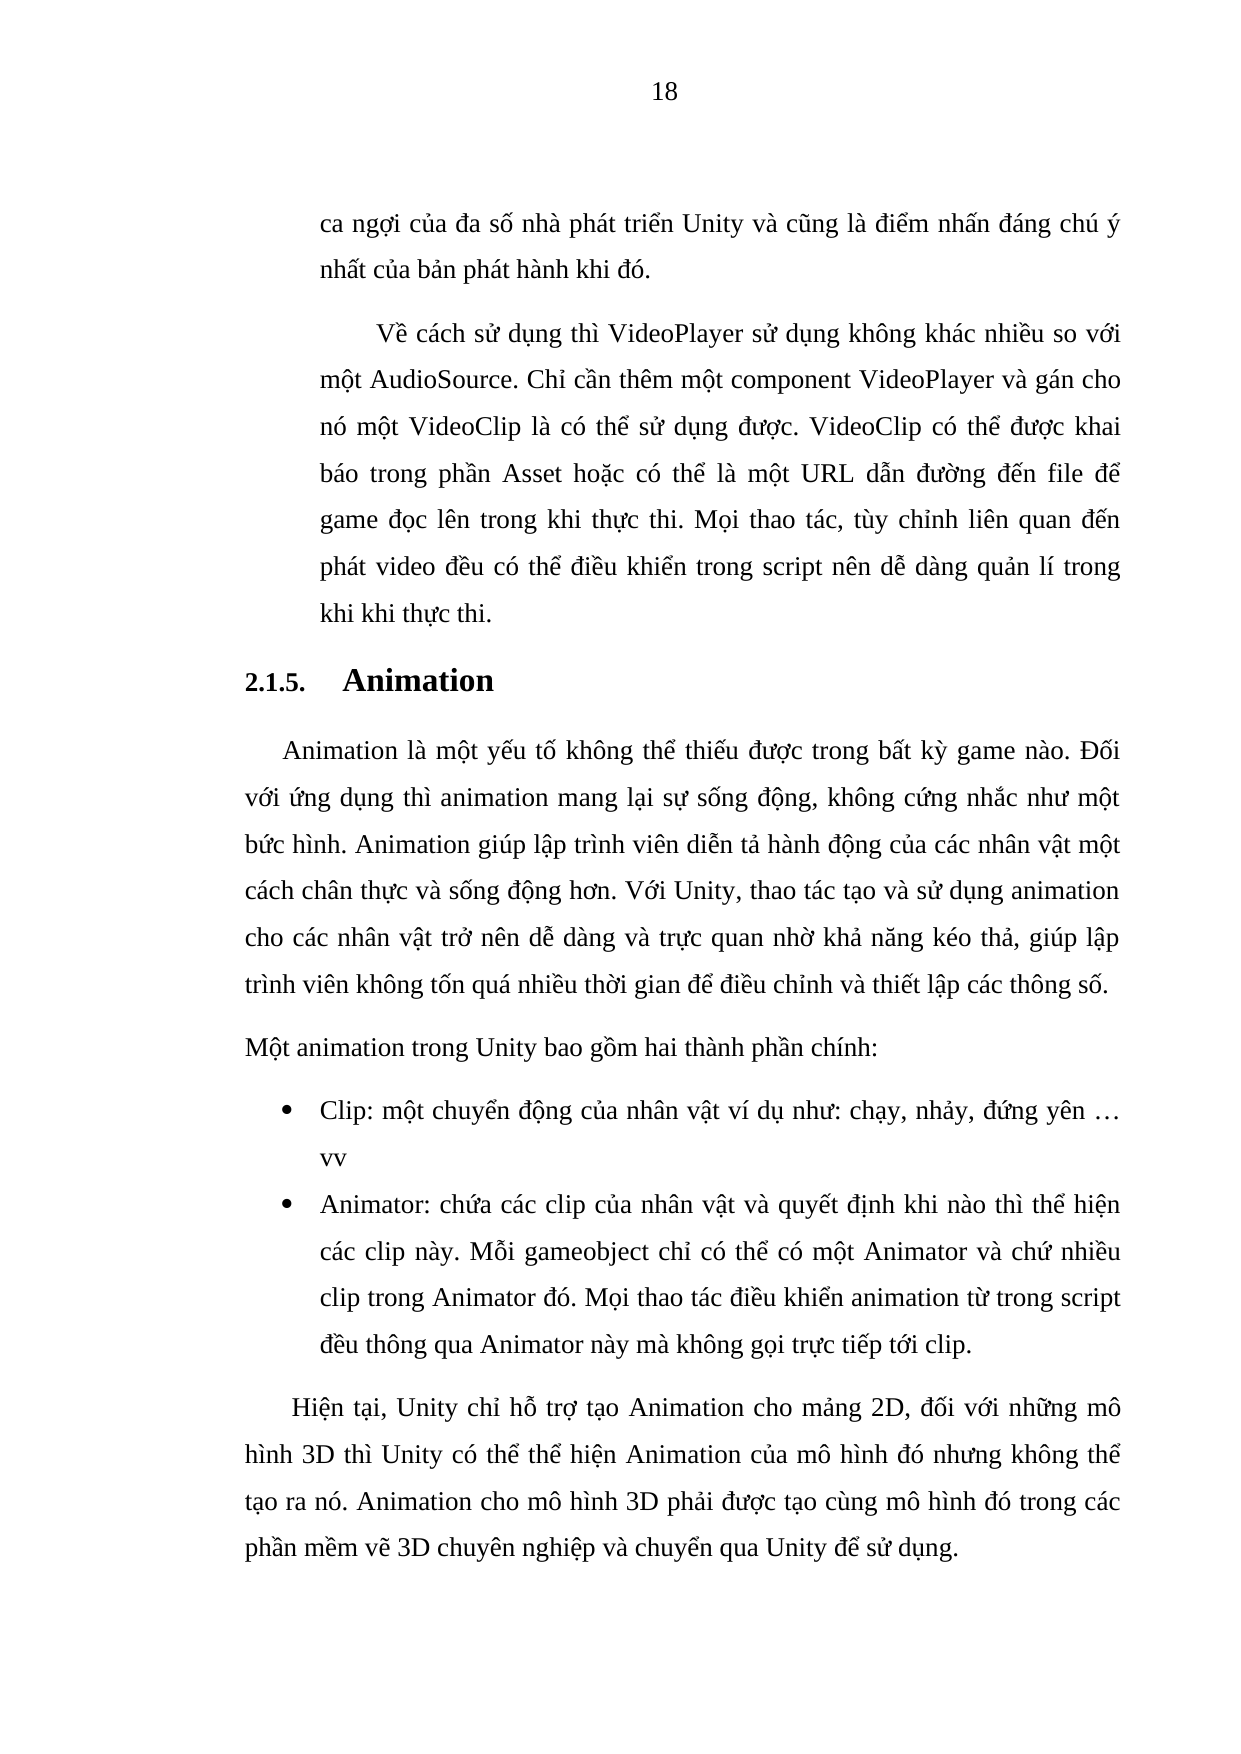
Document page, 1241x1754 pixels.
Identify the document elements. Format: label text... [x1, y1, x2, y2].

list Animator: chứa các clip của nhân vật và quyết định khi nào thì thể hiện các clip này. Mỗi gameobject chỉ có thể có một Animator và chứ nhiều clip trong Animator đó. Mọi thao tác điều khiển animation từ trong script đều thông qua Animator này mà không gọi trực tiếp tới clip. [282, 1188, 1122, 1359]
list Clip: một chuyển động của nhân vật ví dụ như: chạy, nhảy, đứng yên …vv [282, 1094, 1122, 1172]
list Animation [244, 660, 1122, 699]
text Animation là một yếu tố không thể thiếu được trong bất kỳ game nào. Đối với ứng dụng thì animation mang lại sự sống động, không cứng nhắc như một bức hình. Animation giúp lập trình viên diễn tả hành động của các nhân vật một cách chân thực và sống động hơn. Với Unity, thao tác tạo và sử dụng animation cho các nhân vật trở nên dễ dàng và trực quan nhờ khả năng kéo thả, giúp lập trình viên không tốn quá nhiều thời gian để điều chỉnh và thiết lập các thông số. [244, 734, 1122, 999]
text Về cách sử dụng thì VideoPlayer sử dụng không khác nhiều so với một AudioSource. Chỉ cần thêm một component VideoPlayer và gán cho nó một VideoClip là có thể sử dụng được. VideoClip có thể được khai báo trong phần Asset hoặc có thể là một URL dẫn đường đến file để game đọc lên trong khi thực thi. Mọi thao tác, tùy chỉnh liên quan đến phát video đều có thể điều khiển trong script nên dễ dàng quản lí trong khi khi thực thi. [319, 317, 1122, 628]
text Hiện tại, Unity chỉ hỗ trợ tạo Animation cho mảng 2D, đối với những mô hình 3D thì Unity có thể thể hiện Animation của mô hình đó nhưng không thể tạo ra nó. Animation cho mô hình 3D phải được tạo cùng mô hình đó trong các phần mềm vẽ 3D chuyên nghiệp và chuyển qua Unity để sử dụng. [244, 1391, 1122, 1562]
text Một animation trong Unity bao gồm hai thành phần chính: [244, 1031, 1122, 1062]
